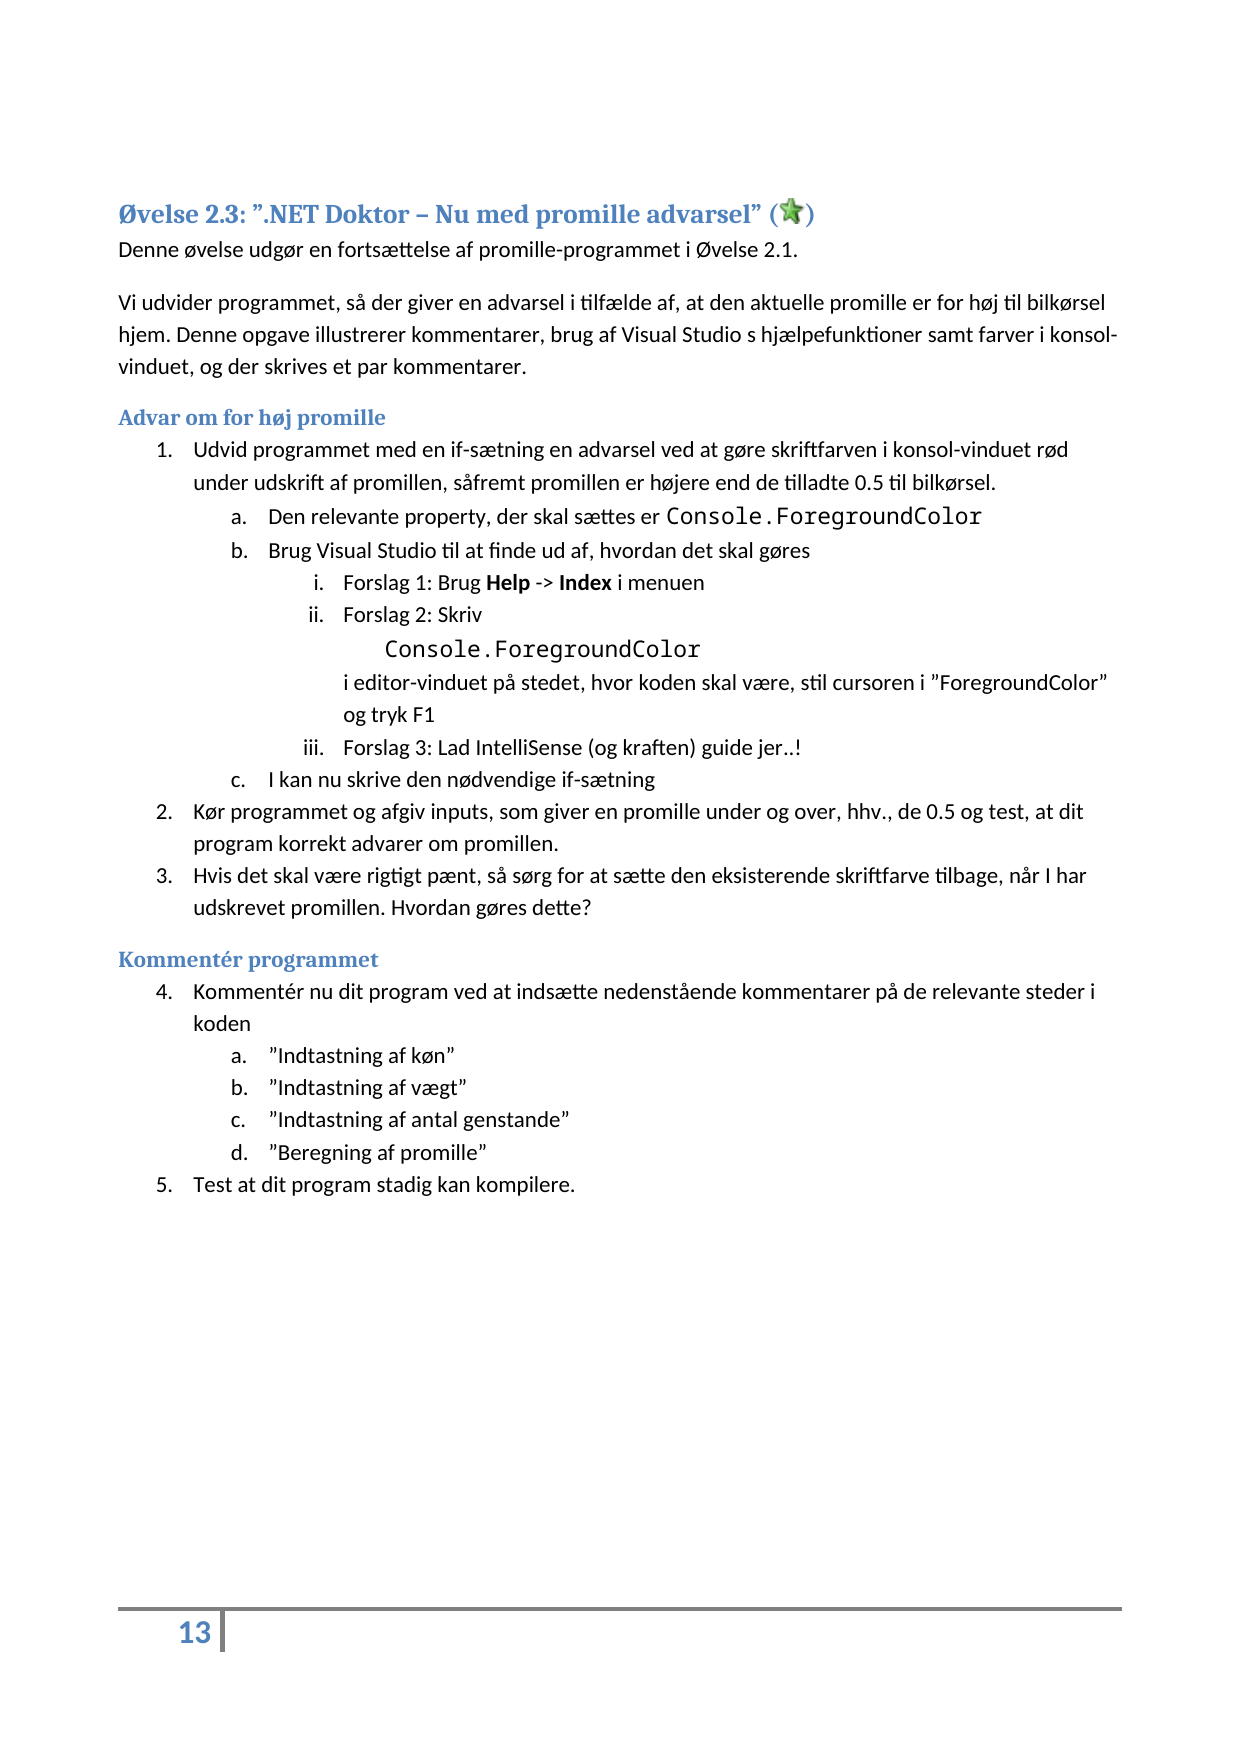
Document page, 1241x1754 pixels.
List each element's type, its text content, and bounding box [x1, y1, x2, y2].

subtitle Advar om for høj promille [118, 405, 1122, 432]
list Hvis det skal være rigtigt pænt, så sørg for at sætte den eksisterende skriftfarve tilbage, når I har udskrevet promillen. Hvordan gøres dette? [156, 861, 1122, 922]
text Vi udvider programmet, så der giver en advarsel i tilfælde af, at den aktuelle promille er for høj til bilkørsel hjem. Denne opgave illustrerer kommentarer, brug af Visual Studio s hjælpefunktioner samt farver i konsol-vinduet, og der skrives et par kommentarer. [118, 288, 1122, 380]
list Udvid programmet med en if-sætning en advarsel ved at gøre skriftfarven i konsol-vinduet rød under udskrift af promillen, såfremt promillen er højere end de tilladte 0.5 til bilkørsel. [156, 435, 1122, 496]
list ”Indtastning af antal genstande” [231, 1106, 1122, 1133]
list Kommentér nu dit program ved at indsætte nedenstående kommentarer på de relevante steder i koden [156, 977, 1122, 1037]
text Denne øvelse udgør en fortsættelse af promille-programmet i Øvelse 2.1. [118, 235, 1122, 263]
list ”Beregning af promille” [231, 1138, 1122, 1166]
list Forslag 2: Skriv Console.ForegroundColor i editor-vinduet på stedet, hvor koden skal være, stil cursoren i ”ForegroundColor” og tryk F1 [324, 600, 1122, 728]
list Brug Visual Studio til at finde ud af, hvordan det skal gøres [231, 536, 1122, 564]
list ”Indtastning af køn” [231, 1041, 1122, 1069]
list I kan nu skrive den nødvendige if-sætning [231, 765, 1122, 793]
list ”Indtastning af vægt” [231, 1073, 1122, 1101]
list Forslag 1: Brug Help -> Index i menuen [324, 568, 1122, 596]
subtitle Øvelse 2.3: ”.NET Doktor – Nu med promille advarsel” () [118, 198, 1122, 230]
list Kør programmet og afgiv inputs, som giver en promille under og over, hhv., de 0.5 og test, at dit program korrekt advarer om promillen. [156, 797, 1122, 857]
subtitle Kommentér programmet [118, 947, 1122, 973]
list Den relevante property, der skal sættes er Console.ForegroundColor [231, 500, 1122, 531]
list Test at dit program stadig kan kompilere. [156, 1170, 1122, 1198]
picture [779, 198, 805, 224]
list Forslag 3: Lad IntelliSense (og kraften) guide jer..! [324, 733, 1122, 761]
